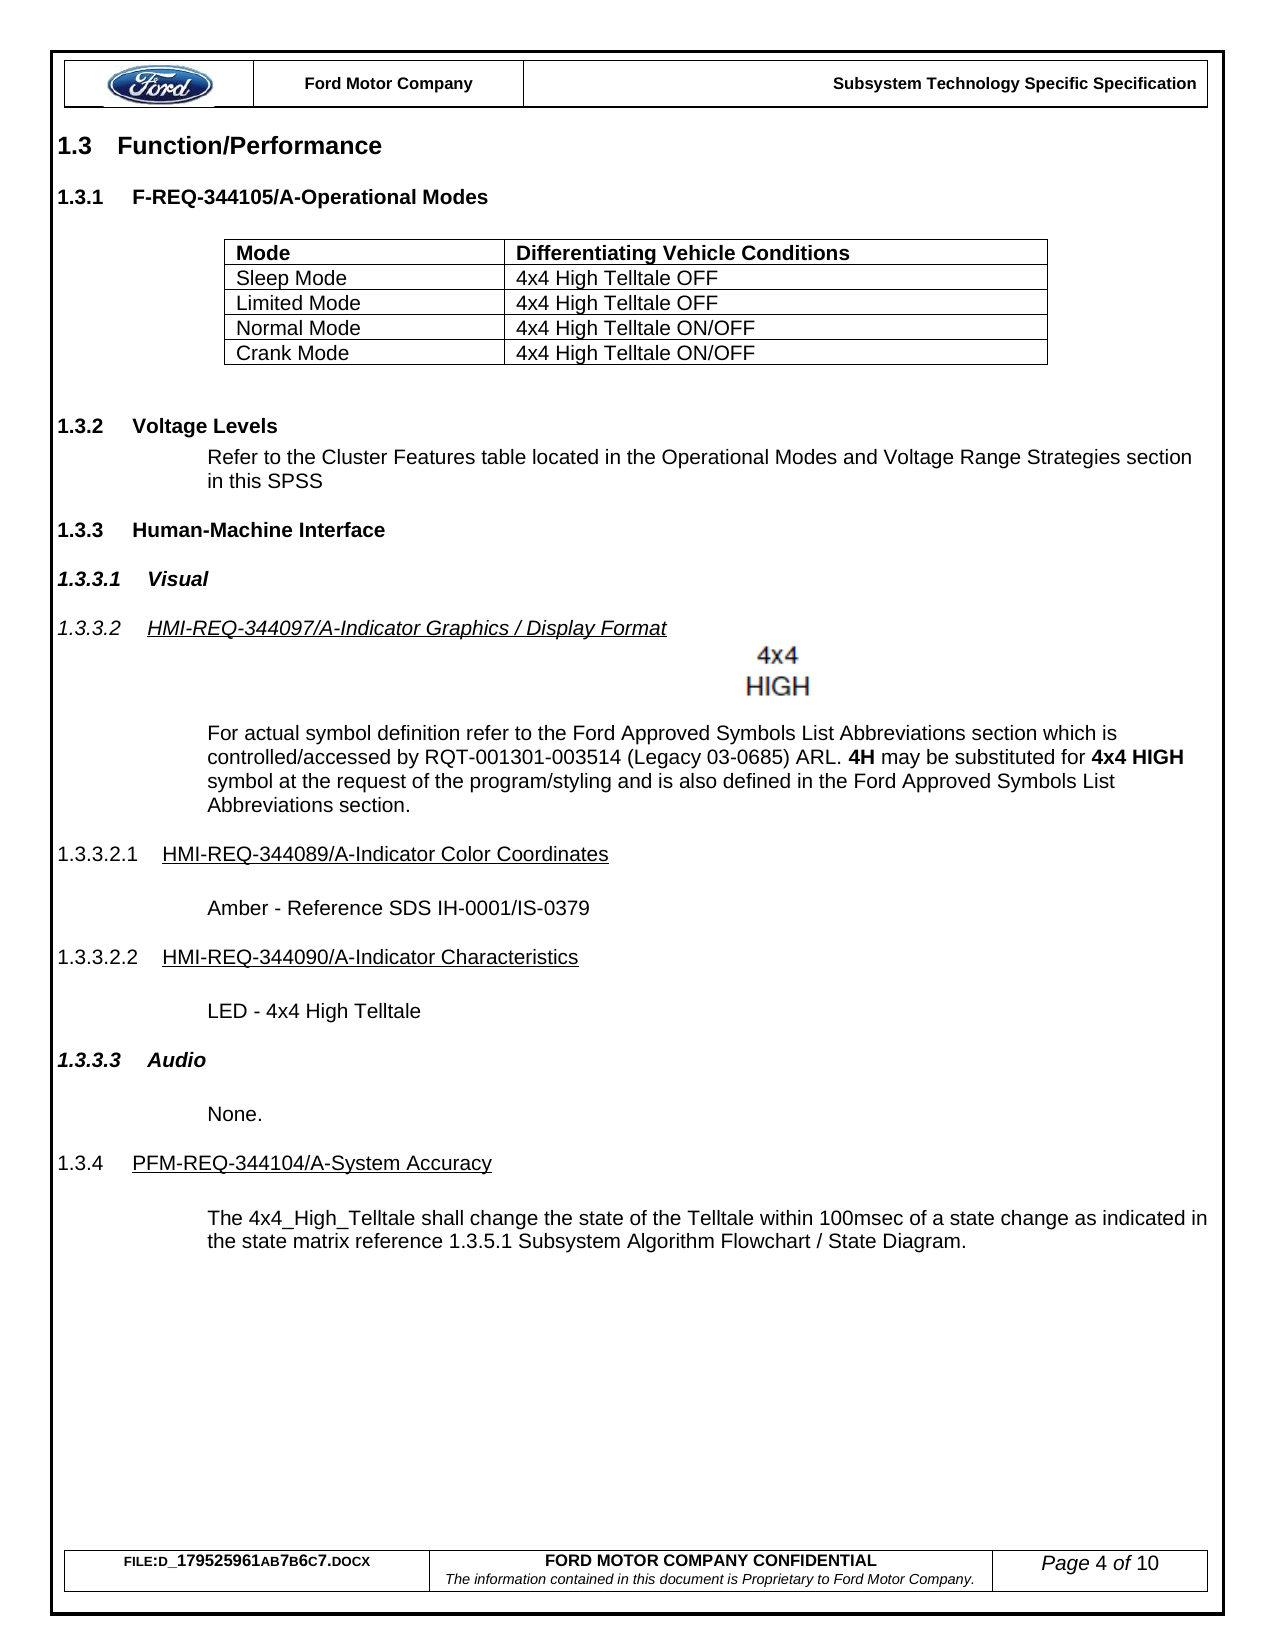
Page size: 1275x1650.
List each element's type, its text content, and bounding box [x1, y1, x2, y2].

text The 4x4_High_Telltale shall change the state of the Telltale within 100msec of a state change as indicated in the state matrix reference 1.3.5.1 Subsystem Algorithm Flowchart / State Diagram. [207, 1205, 1215, 1253]
subtitle F-REQ-344105/A-Operational Modes [57, 185, 1215, 209]
subtitle Function/Performance [57, 131, 1215, 160]
subtitle Human-Machine Interface [57, 517, 1215, 541]
text For actual symbol definition refer to the Ford Approved Symbols List Abbreviations section which is controlled/accessed by RQT-001301-003514 (Legacy 03-0685) ARL. 4H may be substituted for 4x4 HIGH symbol at the request of the program/styling and is also defined in the Ford Approved Symbols List Abbreviations section. [207, 721, 1215, 817]
subtitle HMI-REQ-344090/A-Indicator Characteristics [57, 945, 1215, 969]
subtitle PFM-REQ-344104/A-System Accuracy [57, 1151, 1215, 1175]
table_cell Sleep Mode [225, 265, 504, 289]
table_cell Limited Mode [225, 290, 504, 314]
table_cell Crank Mode [225, 340, 504, 364]
subtitle Visual [57, 566, 1215, 590]
subtitle Audio [57, 1048, 1215, 1072]
table_cell 4x4 High Telltale ON/OFF [505, 340, 1047, 364]
text None. [207, 1102, 1215, 1126]
text Amber - Reference SDS IH-0001/IS-0379 [207, 896, 1215, 920]
subtitle Voltage Levels [57, 414, 1215, 438]
table_header Mode [225, 240, 504, 264]
picture [103, 61, 215, 107]
table_cell Normal Mode [225, 315, 504, 339]
text Refer to the Cluster Features table located in the Operational Modes and Voltage Range Strategies section in this SPSS [207, 444, 1215, 492]
table_header Differentiating Vehicle Conditions [505, 240, 1047, 264]
subtitle HMI-REQ-344097/A-Indicator Graphics / Display Format [57, 615, 1215, 639]
table_cell 4x4 High Telltale OFF [505, 290, 1047, 314]
text LED - 4x4 High Telltale [207, 999, 1215, 1023]
table_cell 4x4 High Telltale OFF [505, 265, 1047, 289]
subtitle HMI-REQ-344089/A-Indicator Color Coordinates [57, 842, 1215, 866]
table_cell 4x4 High Telltale ON/OFF [505, 315, 1047, 339]
